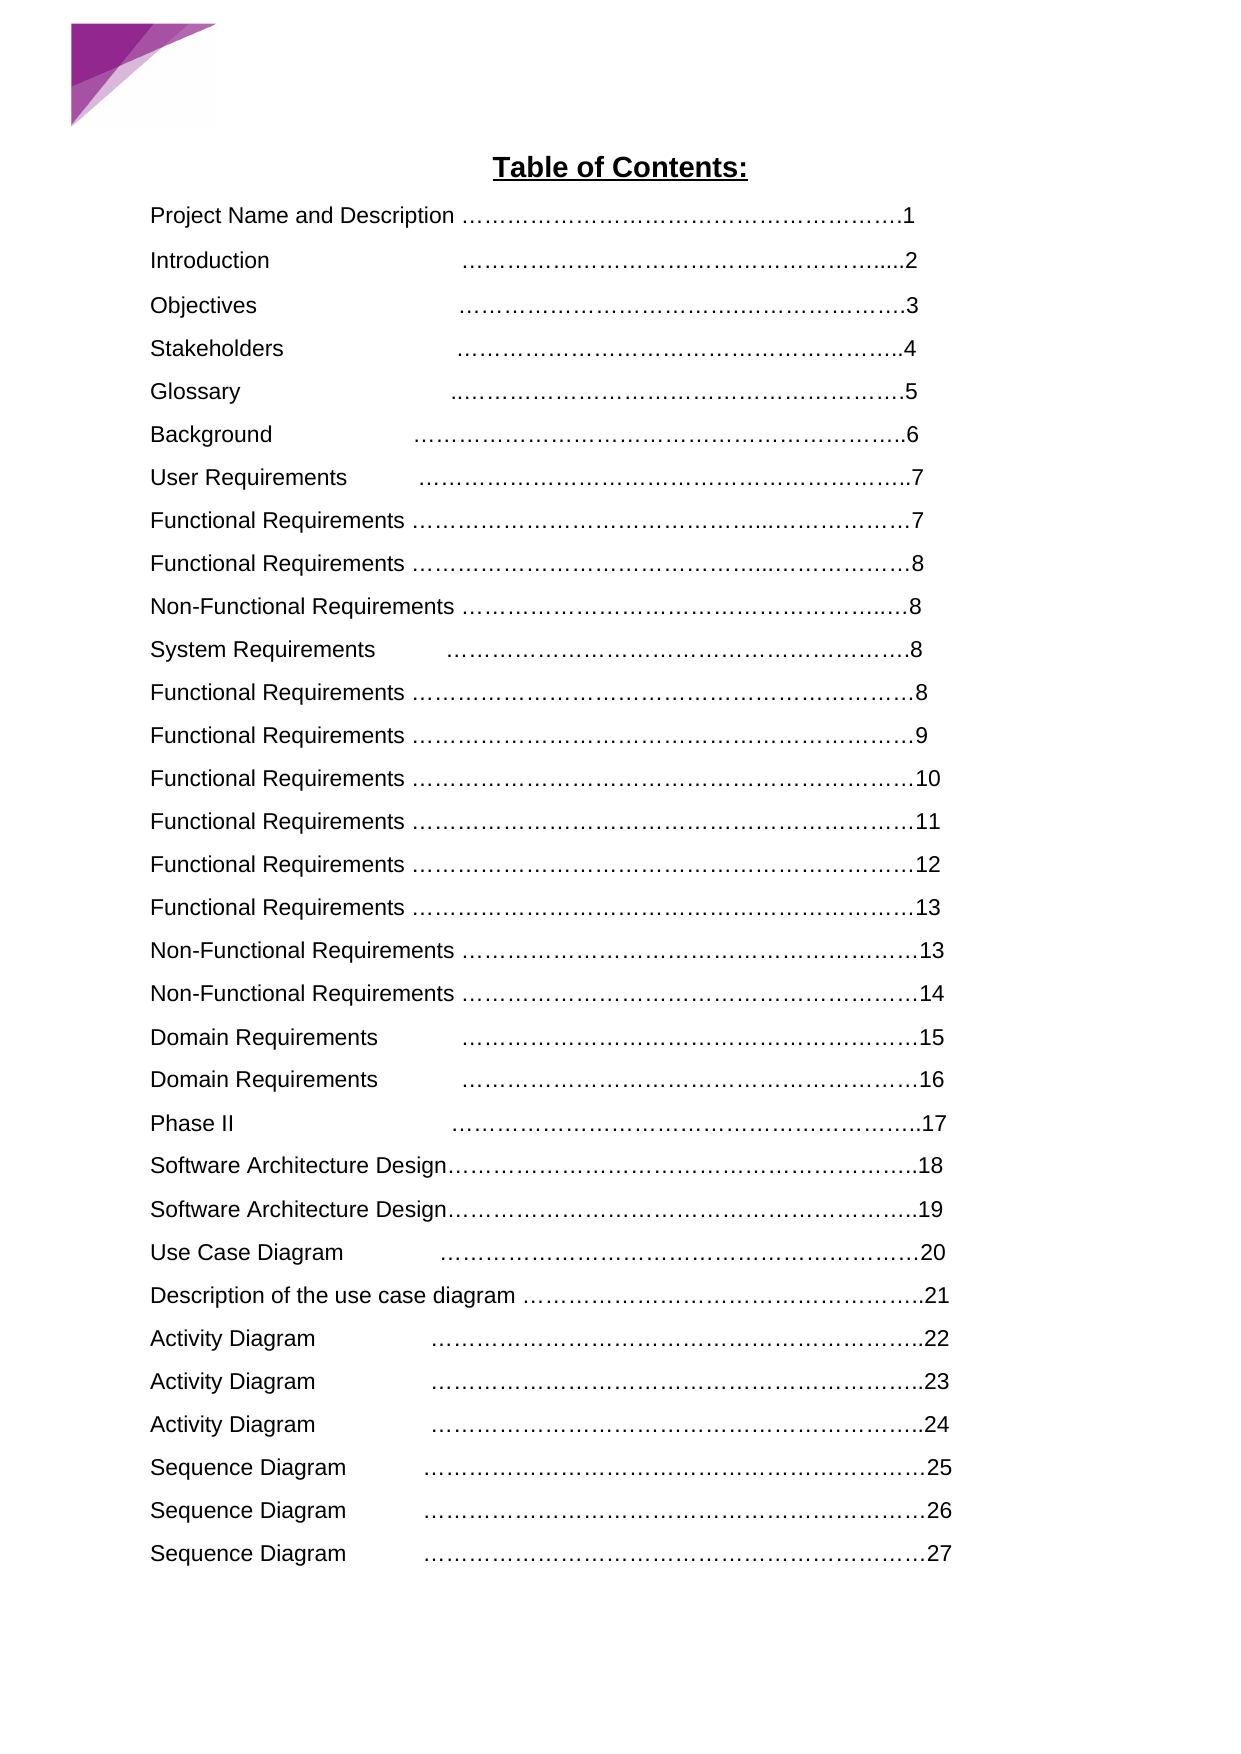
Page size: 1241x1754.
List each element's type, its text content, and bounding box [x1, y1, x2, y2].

text Functional Requirements …………………………………………………………10 [150, 765, 1090, 792]
text Functional Requirements …………………………………………………………12 [150, 851, 1090, 878]
text Functional Requirements …………………………………………………………13 [150, 894, 1090, 921]
text System Requirements …………………………………………………….8 [150, 636, 1090, 663]
text Functional Requirements …………………………………………………………9 [150, 722, 1090, 749]
text Non-Functional Requirements ………………………………………………..…8 [150, 593, 1090, 619]
text Functional Requirements ………………………………………...………………8 [150, 550, 1090, 577]
text Non-Functional Requirements ……………………………………………………13 [150, 937, 1090, 964]
text Domain Requirements ……………………………………………………16 [150, 1066, 1090, 1093]
text Sequence Diagram …………………………………………………………25 [150, 1454, 1090, 1480]
text Objectives ……………………………….………………….3 [150, 292, 1090, 318]
text Glossary ..………………………………………………….5 [150, 378, 1090, 404]
picture [71, 23, 218, 127]
text Introduction ……………………………………………….....2 [150, 247, 1090, 273]
text Stakeholders …………………………………………………..4 [150, 335, 1090, 361]
text Background ………………………………………………………..6 [150, 421, 1090, 447]
text Domain Requirements ……………………………………………………15 [150, 1023, 1090, 1050]
text Software Architecture Design……………………………………………………..18 [150, 1152, 1090, 1179]
text Phase II ……………………………………………………..17 [150, 1109, 1090, 1136]
text Non-Functional Requirements ……………………………………………………14 [150, 980, 1090, 1007]
text Activity Diagram ………………………………………………………..24 [150, 1411, 1090, 1437]
text Table of Contents: [150, 150, 1090, 183]
text Functional Requirements …………………………………………………………11 [150, 808, 1090, 835]
text Activity Diagram ………………………………………………………..23 [150, 1368, 1090, 1394]
text Functional Requirements …………………………………………………………8 [150, 679, 1090, 706]
text Activity Diagram ………………………………………………………..22 [150, 1324, 1090, 1351]
text Project Name and Description ………………………………………………….1 [150, 202, 1090, 228]
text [150, 1540, 1090, 1566]
text Functional Requirements ………………………………………...………………7 [150, 507, 1090, 533]
text Use Case Diagram ………………………………………………………20 [150, 1238, 1090, 1265]
text User Requirements ………………………………………………………..7 [150, 464, 1090, 491]
text Sequence Diagram …………………………………………………………26 [150, 1497, 1090, 1523]
text Description of the use case diagram ……………………………………………..21 [150, 1282, 1090, 1308]
text Software Architecture Design……………………………………………………..19 [150, 1196, 1090, 1222]
